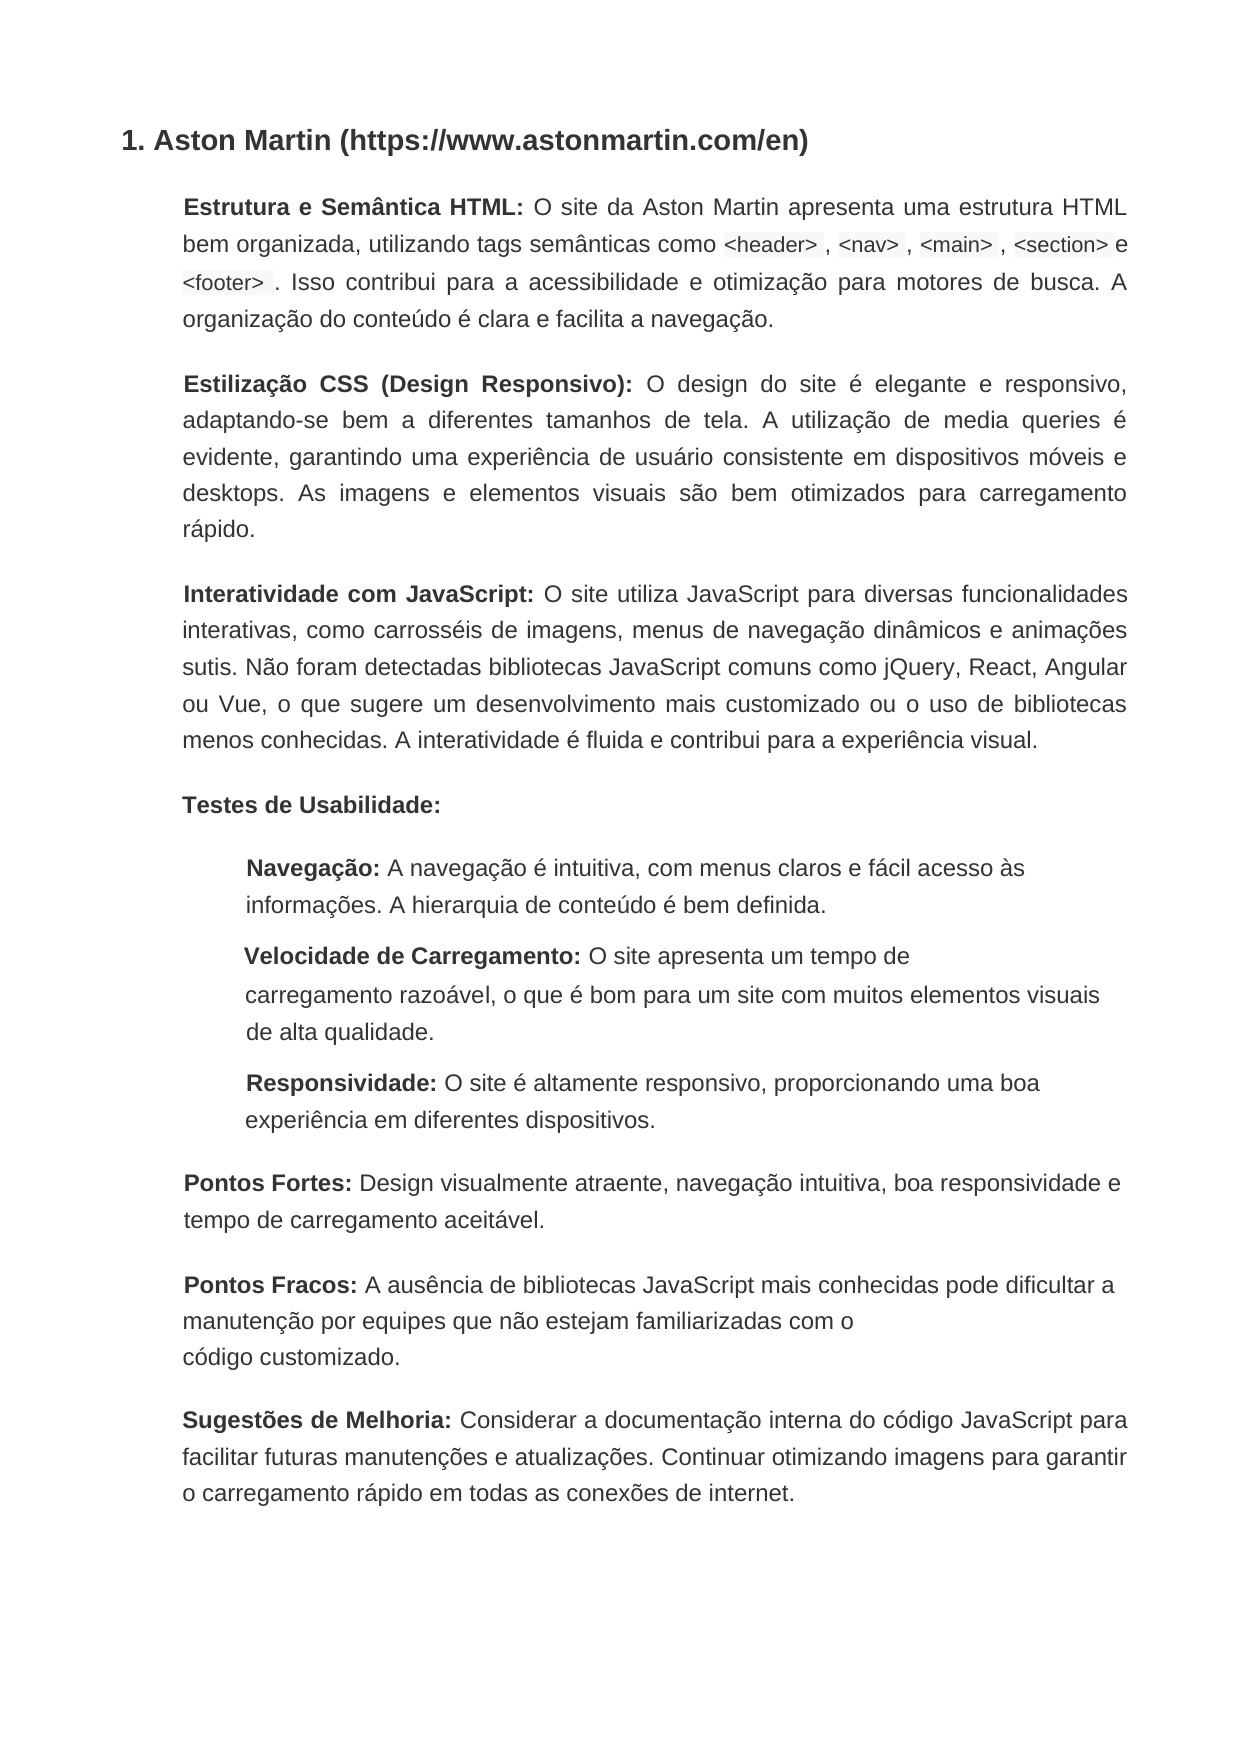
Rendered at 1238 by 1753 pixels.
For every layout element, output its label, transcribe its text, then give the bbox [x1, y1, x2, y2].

text Sugestões de Melhoria: Considerar a documentação interna do código JavaScript para facilitar futuras manutenções e atualizações. Continuar otimizando imagens para garantir o carregamento rápido em todas as conexões de internet. [182, 1406, 1128, 1506]
text carregamento razoável, o que é bom para um site com muitos elementos visuais de alta qualidade. [245, 981, 1125, 1045]
text Estrutura e Semântica HTML: O site da Aston Martin apresenta uma estrutura HTML bem organizada, utilizando tags semânticas como <header> , <nav> , <main> , <section> e <footer> . Isso contribui para a acessibilidade e otimização para motores de busca. A organização do conteúdo é clara e facilita a navegação. [182, 193, 1128, 333]
text Testes de Usabilidade: [182, 791, 1129, 819]
text Navegação: A navegação é intuitiva, com menus claros e fácil acesso às informações. A hierarquia de conteúdo é bem definida. [246, 854, 1076, 918]
text código customizado. [182, 1342, 1129, 1370]
text 1. Aston Martin (https://www.astonmartin.com/en) [121, 123, 1129, 157]
text Estilização CSS (Design Responsivo): O design do site é elegante e responsivo, adaptando-se bem a diferentes tamanhos de tela. A utilização de media queries é evidente, garantindo uma experiência de usuário consistente em dispositivos móveis e desktops. As imagens e elementos visuais são bem otimizados para carregamento rápido. [182, 370, 1128, 543]
text Responsividade: O site é altamente responsivo, proporcionando uma boa experiência em diferentes dispositivos. [245, 1068, 1110, 1133]
text Interatividade com JavaScript: O site utiliza JavaScript para diversas funcionalidades interativas, como carrosséis de imagens, menus de navegação dinâmicos e animações sutis. Não foram detectadas bibliotecas JavaScript comuns como jQuery, React, Angular ou Vue, o que sugere um desenvolvimento mais customizado ou o uso de bibliotecas menos conhecidas. A interatividade é fluida e contribui para a experiência visual. [182, 580, 1128, 754]
text Pontos Fracos: A ausência de bibliotecas JavaScript mais conhecidas pode dificultar a manutenção por equipes que não estejam familiarizadas com o [182, 1271, 1128, 1334]
text Velocidade de Carregamento: O site apresenta um tempo de [243, 942, 1129, 969]
text Pontos Fortes: Design visualmente atraente, navegação intuitiva, boa responsividade e tempo de carregamento aceitável. [183, 1169, 1128, 1234]
